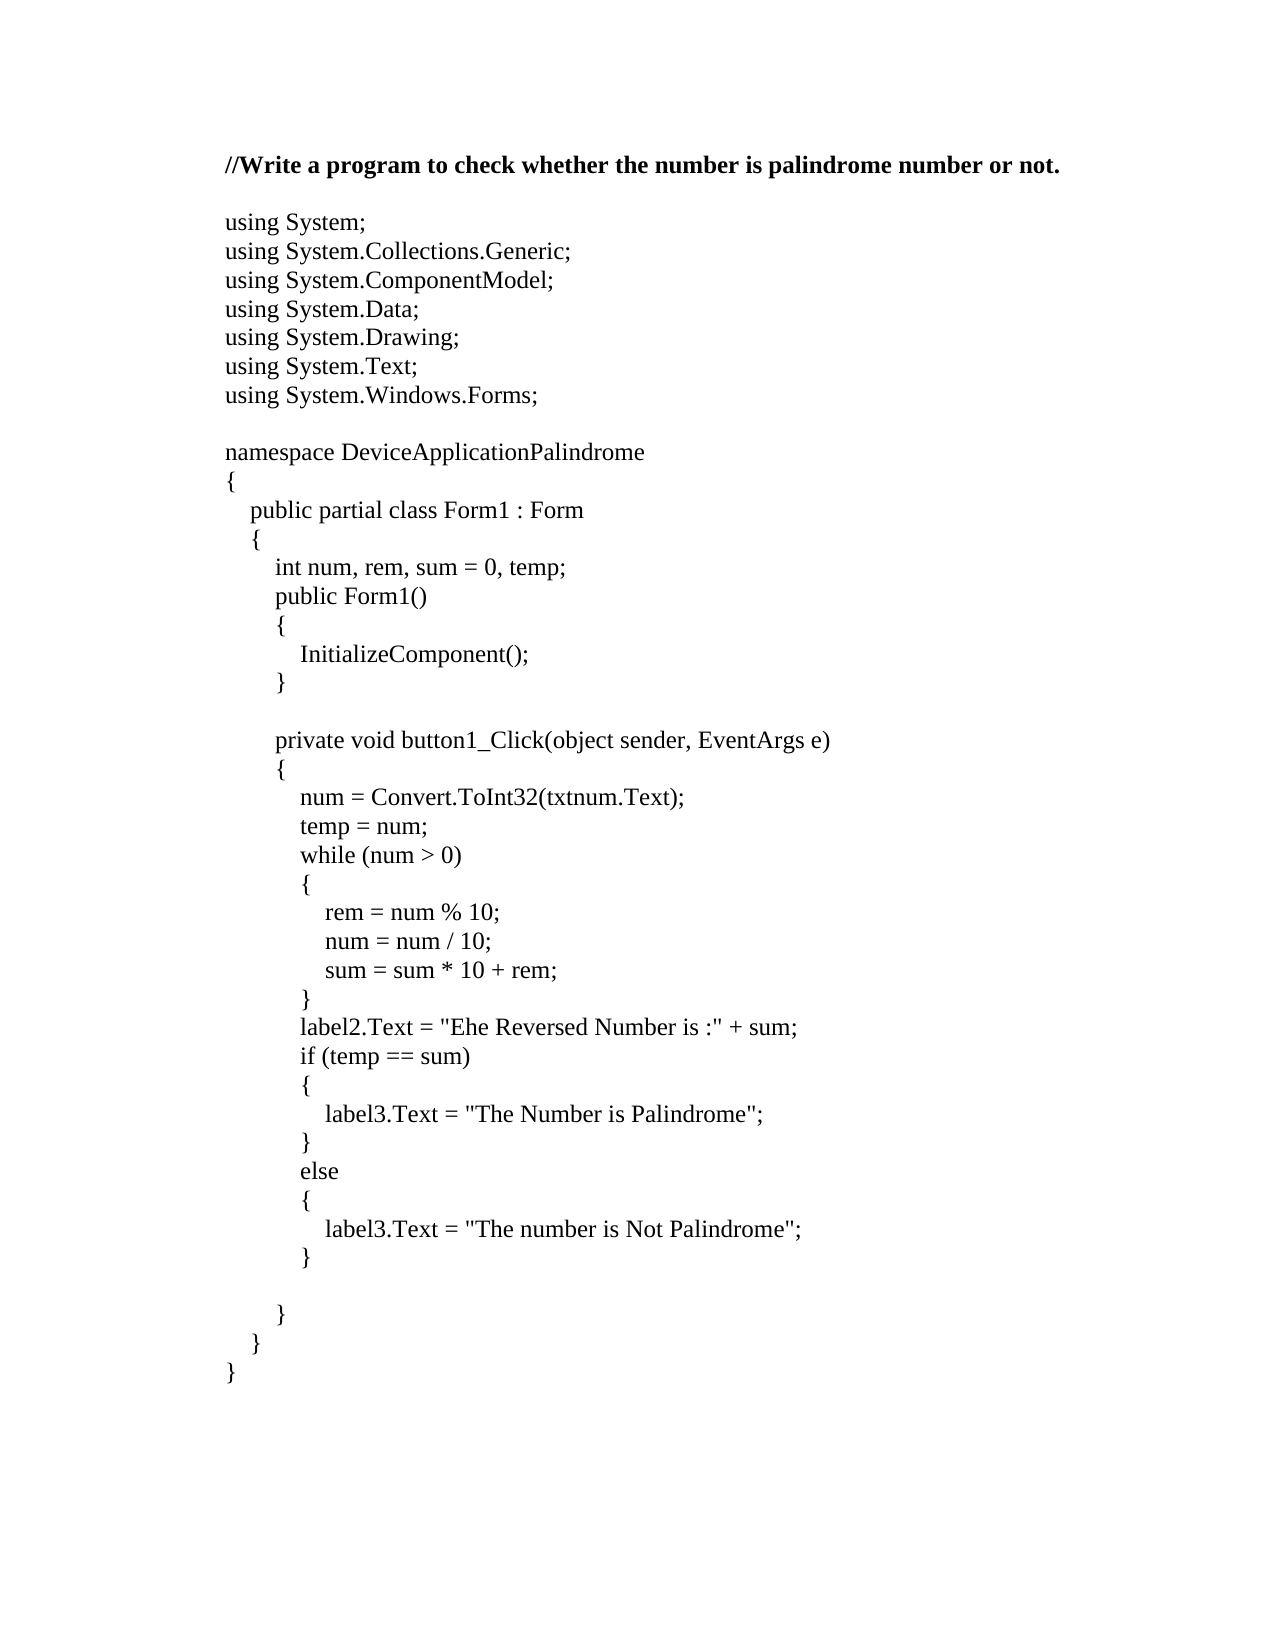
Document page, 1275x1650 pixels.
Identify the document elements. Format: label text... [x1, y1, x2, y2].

text { [225, 524, 1209, 552]
text } [225, 667, 1209, 696]
text temp = num; [225, 811, 1209, 840]
text rem = num % 10; [225, 897, 1209, 926]
text num = num / 10; [225, 926, 1209, 955]
text private void button1_Click(object sender, EventArgs e) [225, 725, 1209, 754]
text { [225, 1185, 1209, 1214]
text num = Convert.ToInt32(txtnum.Text); [225, 782, 1209, 811]
text public Form1() [225, 581, 1209, 610]
text label3.Text = "The number is Not Palindrome"; [225, 1214, 1209, 1242]
text } [225, 1357, 1209, 1386]
text else [225, 1156, 1209, 1185]
text //Write a program to check whether the number is palindrome number or not. [225, 150, 1209, 179]
text using System.ComponentModel; [225, 265, 1209, 294]
text public partial class Form1 : Form [225, 495, 1209, 524]
text } [225, 1328, 1209, 1357]
text { [225, 1070, 1209, 1099]
text } [225, 984, 1209, 1012]
text using System.Collections.Generic; [225, 236, 1209, 265]
text using System.Drawing; [225, 322, 1209, 351]
text using System.Windows.Forms; [225, 380, 1209, 409]
text } [225, 1127, 1209, 1156]
text sum = sum * 10 + rem; [225, 955, 1209, 984]
text } [225, 1242, 1209, 1271]
text label3.Text = "The Number is Palindrome"; [225, 1099, 1209, 1127]
text using System; [225, 207, 1209, 236]
text using System.Data; [225, 294, 1209, 322]
text { [225, 869, 1209, 897]
text int num, rem, sum = 0, temp; [225, 552, 1209, 581]
text { [225, 754, 1209, 782]
text using System.Text; [225, 351, 1209, 380]
text { [225, 466, 1209, 495]
text InitializeComponent(); [225, 639, 1209, 667]
text } [225, 1299, 1209, 1328]
text { [225, 610, 1209, 639]
text namespace DeviceApplicationPalindrome [225, 437, 1209, 466]
text if (temp == sum) [225, 1041, 1209, 1070]
text label2.Text = "Ehe Reversed Number is :" + sum; [225, 1012, 1209, 1041]
text while (num > 0) [225, 840, 1209, 869]
